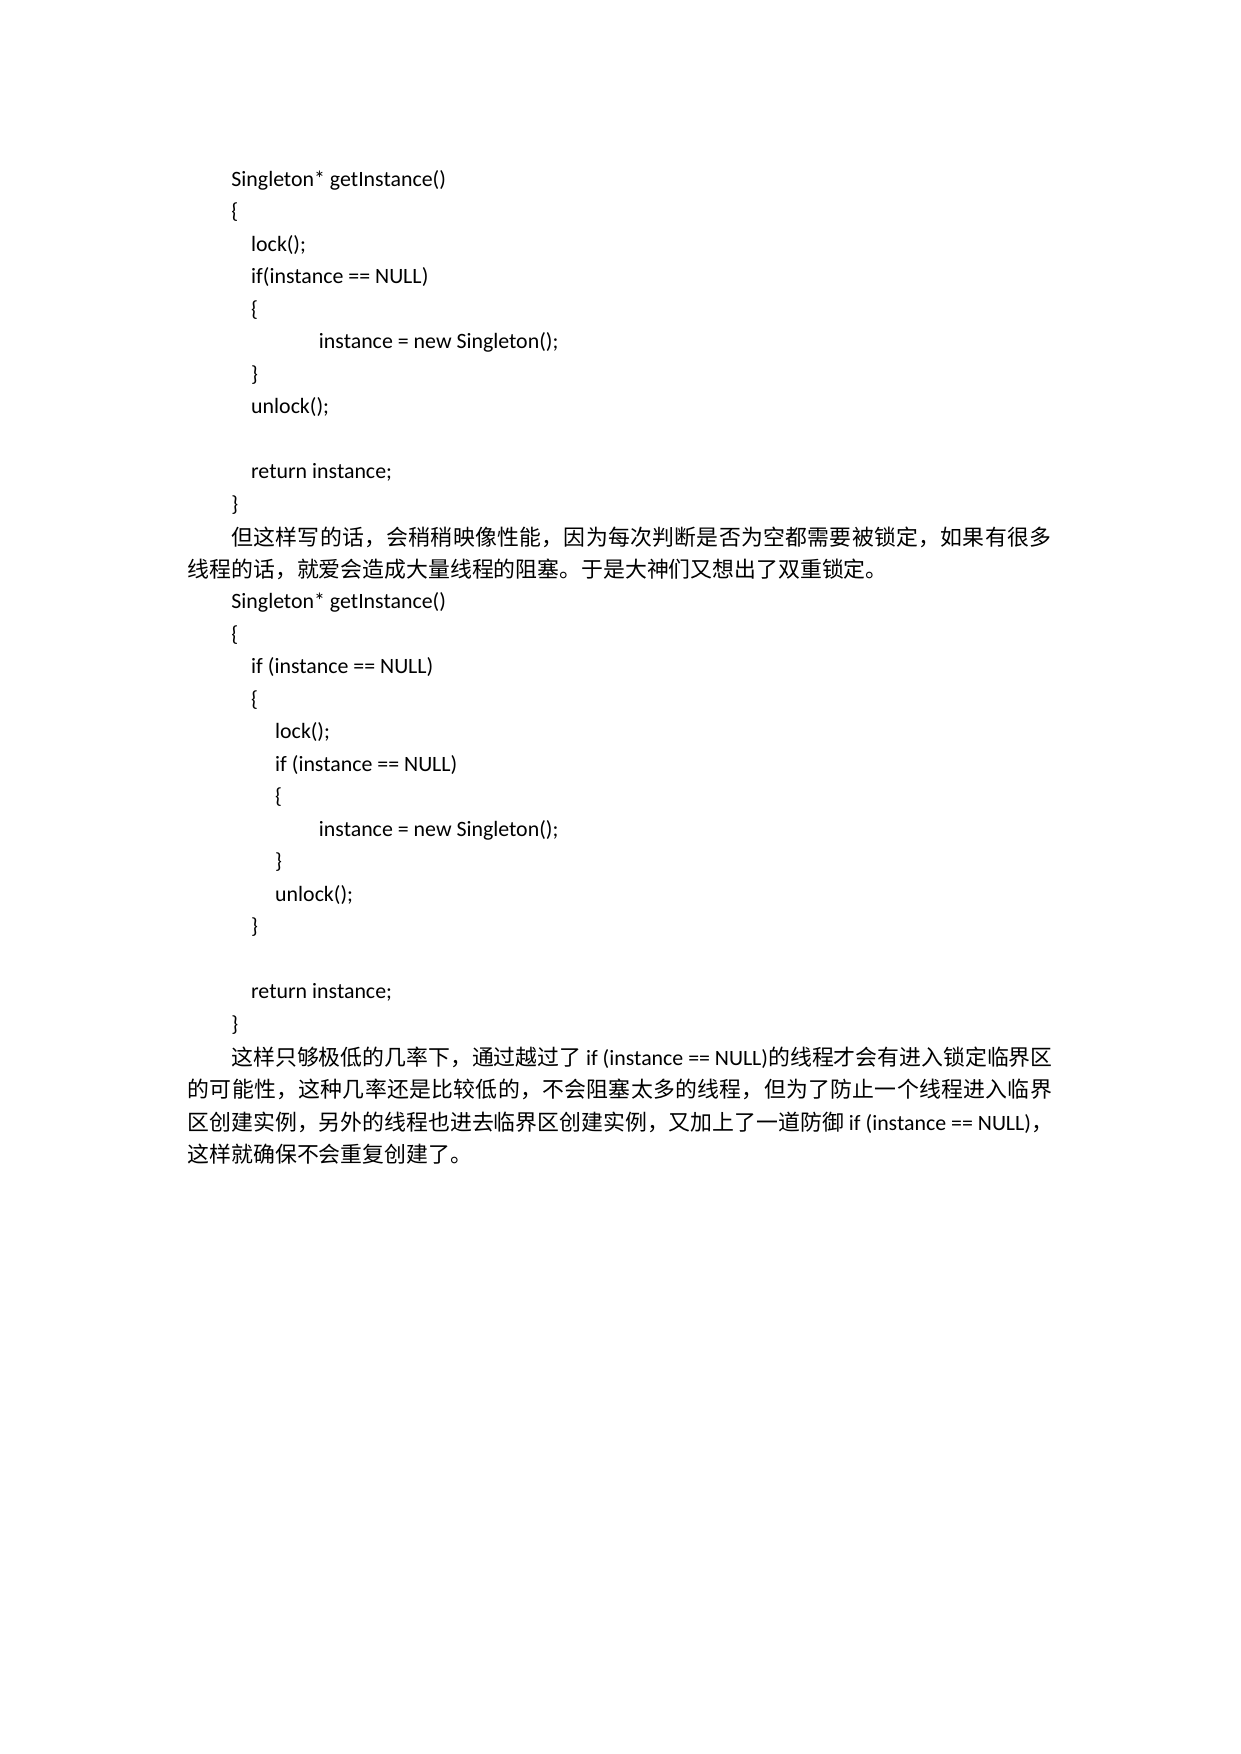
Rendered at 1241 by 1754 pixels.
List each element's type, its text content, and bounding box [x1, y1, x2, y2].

text if (instance == NULL) [187, 747, 1053, 779]
text } [187, 909, 1053, 942]
text } [187, 844, 1053, 877]
text instance = new Singleton(); [187, 812, 1053, 844]
text unlock(); [187, 877, 1053, 909]
text lock(); [187, 227, 1053, 259]
text } [187, 357, 1053, 389]
text instance = new Singleton(); [187, 324, 1053, 357]
text if(instance == NULL) [187, 259, 1053, 292]
text unlock(); [187, 389, 1053, 422]
text return instance; [187, 454, 1053, 487]
text Singleton* getInstance() [187, 584, 1053, 617]
text { [187, 292, 1053, 324]
text lock(); [187, 714, 1053, 747]
text } [187, 487, 1053, 519]
text } [187, 1007, 1053, 1039]
text Singleton* getInstance() [187, 162, 1053, 194]
text { [187, 682, 1053, 714]
text { [187, 779, 1053, 812]
text if (instance == NULL) [187, 649, 1053, 682]
text 但这样写的话，会稍稍映像性能，因为每次判断是否为空都需要被锁定，如果有很多线程的话，就爱会造成大量线程的阻塞。于是大神们又想出了双重锁定。 [187, 519, 1053, 584]
text { [187, 194, 1053, 227]
text 这样只够极低的几率下，通过越过了if (instance == NULL)的线程才会有进入锁定临界区的可能性，这种几率还是比较低的，不会阻塞太多的线程，但为了防止一个线程进入临界区创建实例，另外的线程也进去临界区创建实例，又加上了一道防御if (instance == NULL)，这样就确保不会重复创建了。 [187, 1039, 1053, 1169]
text return instance; [187, 974, 1053, 1007]
text { [187, 617, 1053, 649]
